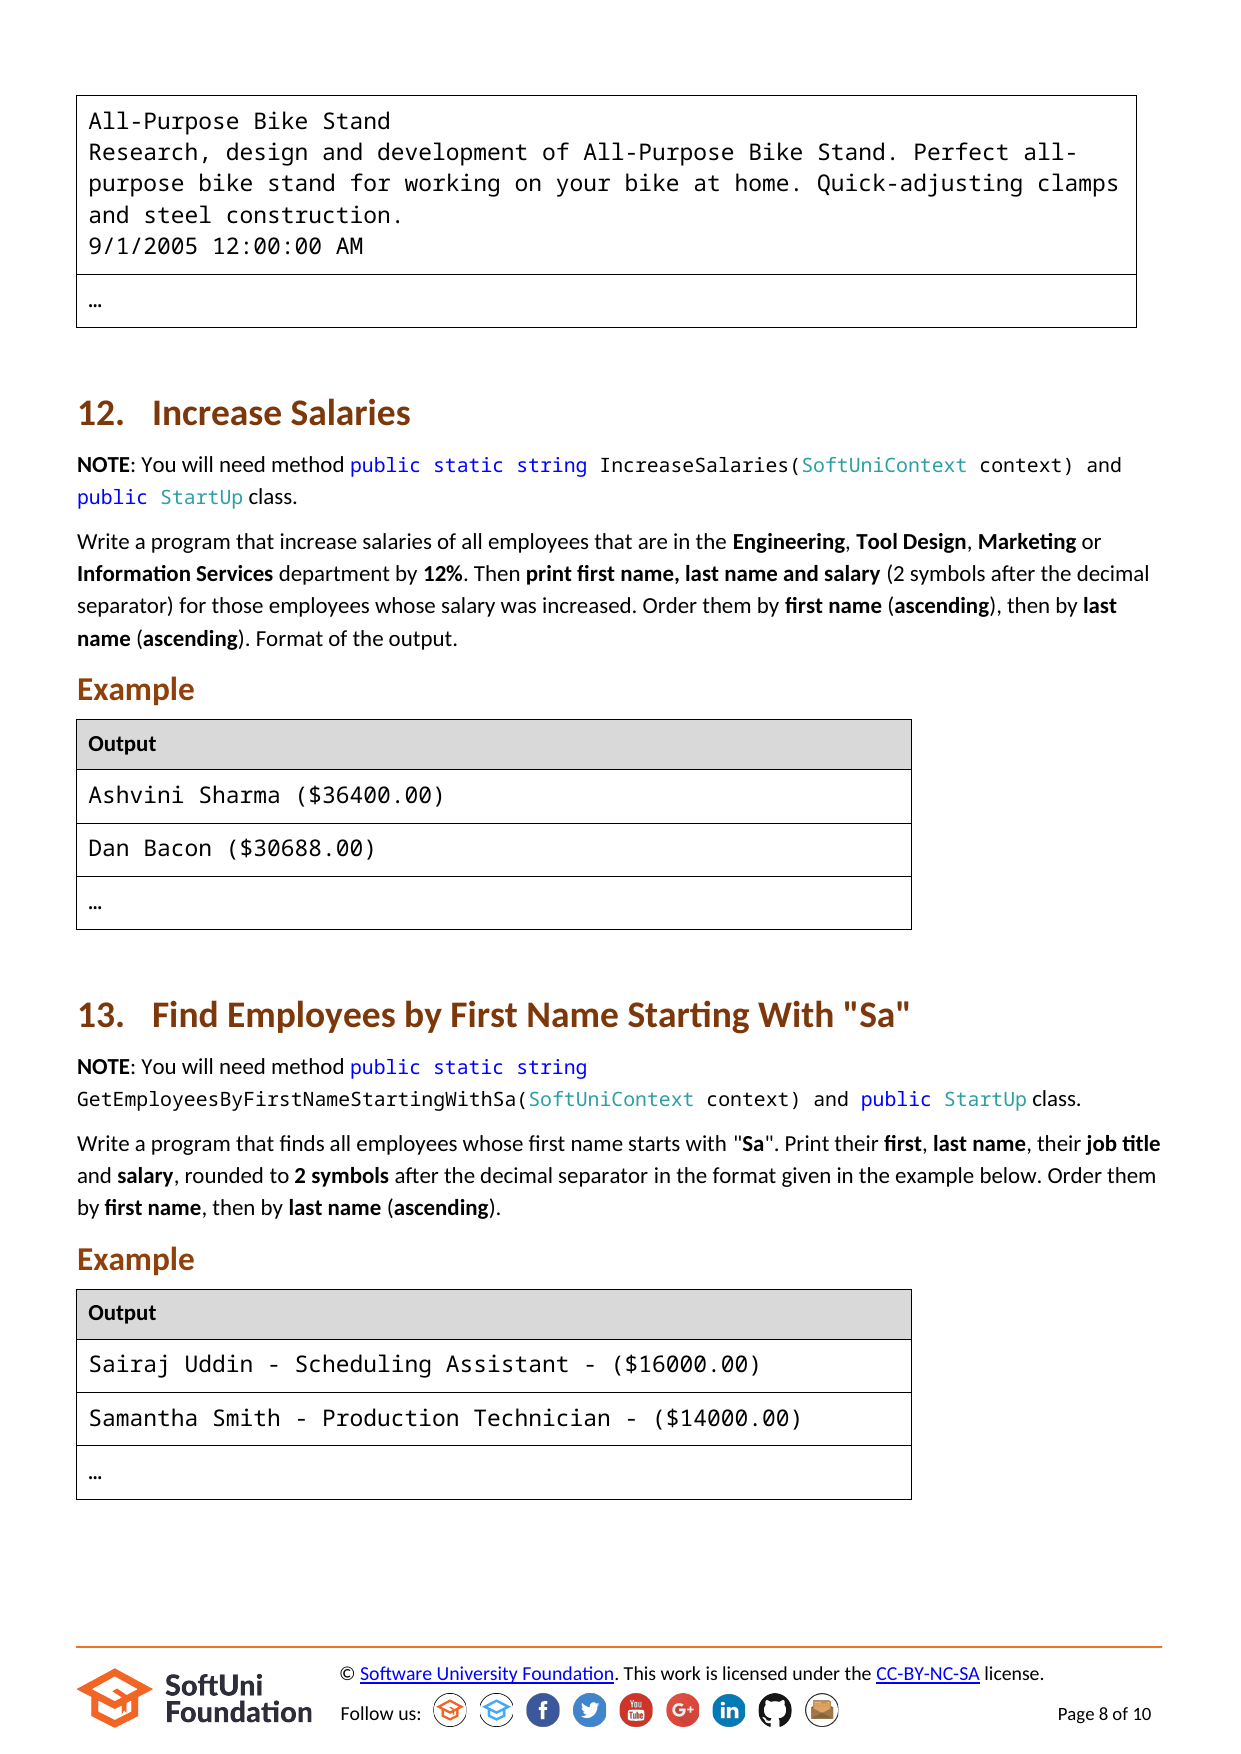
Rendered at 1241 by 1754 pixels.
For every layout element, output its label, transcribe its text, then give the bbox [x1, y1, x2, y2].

text NOTE: You will need method public static string GetEmployeesByFirstNameStartingWithSa(SoftUniContext context) and public StartUp class. [77, 1052, 1163, 1112]
subtitle Increase Salaries [77, 389, 1163, 435]
picture [573, 1693, 607, 1727]
table_header Output [77, 1290, 911, 1339]
picture [666, 1693, 700, 1727]
text Write a program that finds all employees whose first name starts with "Sa". Print their first, last name, their job title and salary, rounded to 2 symbols after the decimal separator in the format given in the example below. Order them by first name, then by last name (ascending). [77, 1129, 1163, 1222]
table_cell Ashvini Sharma ($36400.00) [77, 770, 911, 822]
picture [712, 1694, 722, 1704]
picture [619, 1693, 653, 1727]
table_cell All-Purpose Bike Stand Research, design and development of All-Purpose Bike Stand. Perfect all-purpose bike stand for working on your bike at home. Quick-adjusting clamps and steel construction. 9/1/2005 12:00:00 AM [77, 96, 1136, 273]
table_cell … [77, 877, 911, 929]
table_cell Samantha Smith - Production Technician - ($14000.00) [77, 1393, 911, 1445]
subtitle Example [77, 668, 1163, 709]
picture [758, 1693, 792, 1727]
picture [805, 1693, 839, 1727]
subtitle Example [77, 1238, 1163, 1279]
picture [480, 1693, 513, 1727]
subtitle Find Employees by First Name Starting With "Sa" [77, 991, 1163, 1037]
table_cell Sairaj Uddin - Scheduling Assistant - ($16000.00) [77, 1340, 911, 1392]
picture [736, 1717, 746, 1727]
picture [526, 1693, 560, 1727]
table_cell … [77, 275, 1136, 327]
table_cell Dan Bacon ($30688.00) [77, 824, 911, 876]
text NOTE: You will need method public static string IncreaseSalaries(SoftUniContext context) and public StartUp class. [77, 450, 1163, 511]
picture [727, 1708, 738, 1718]
text Write a program that increase salaries of all employees that are in the Engineering, Tool Design, Marketing or Information Services department by 12%. Then print first name, last name and salary (2 symbols after the decimal separator) for those employees whose salary was increased. Order them by first name (ascending), then by last name (ascending). Format of the output. [77, 527, 1163, 652]
picture [76, 1668, 312, 1728]
picture [712, 1717, 722, 1727]
picture [433, 1693, 467, 1727]
table_cell … [77, 1446, 911, 1498]
table_header Output [77, 720, 911, 769]
picture [736, 1694, 746, 1704]
